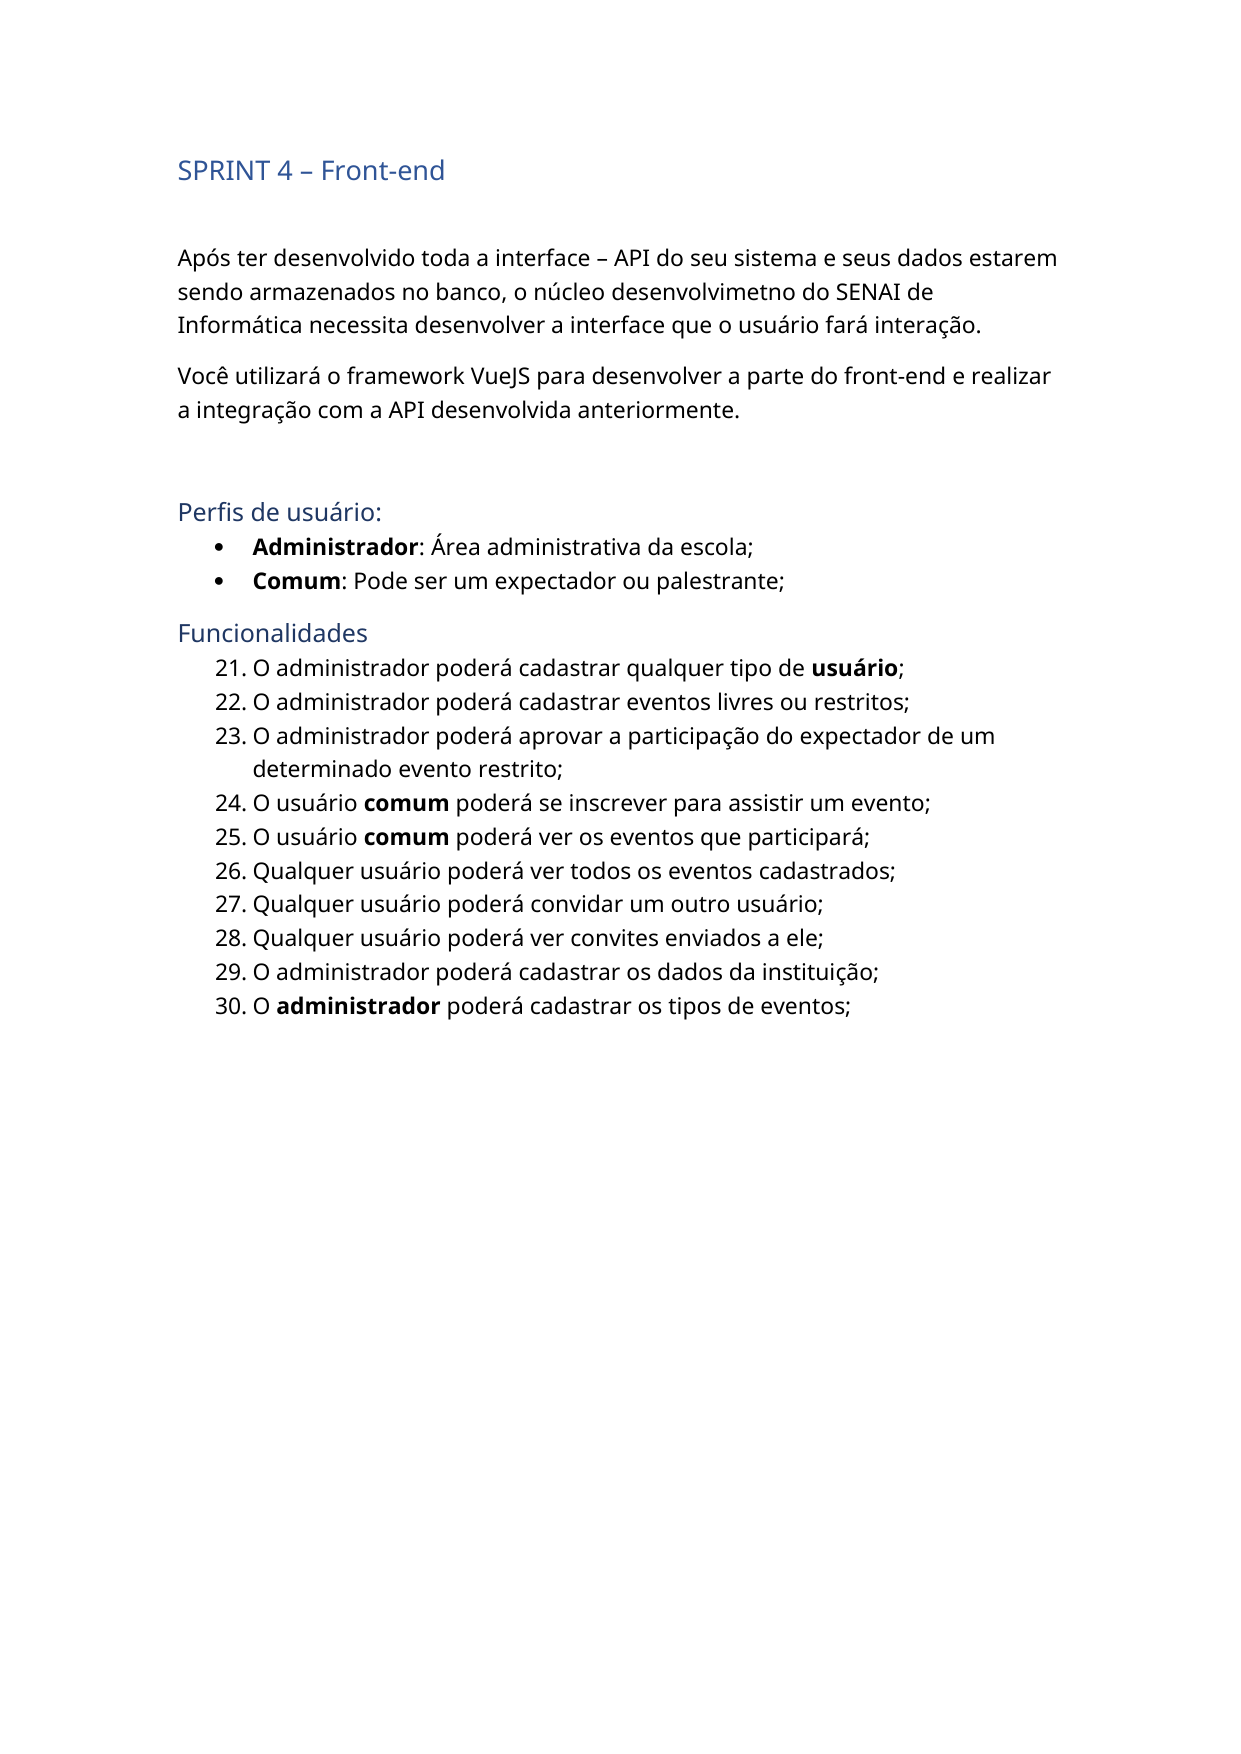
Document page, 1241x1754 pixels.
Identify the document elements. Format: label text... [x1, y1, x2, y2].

list O usuário comum poderá ver os eventos que participará; [215, 821, 1063, 852]
list O administrador poderá cadastrar eventos livres ou restritos; [215, 686, 1063, 717]
list Qualquer usuário poderá ver convites enviados a ele; [215, 922, 1063, 953]
text Você utilizará o framework VueJS para desenvolver a parte do front-end e realizar a integração com a API desenvolvida anteriormente. [177, 360, 1063, 425]
subtitle Funcionalidades [177, 615, 1063, 649]
text Após ter desenvolvido toda a interface – API do seu sistema e seus dados estarem sendo armazenados no banco, o núcleo desenvolvimetno do SENAI de Informática necessita desenvolver a interface que o usuário fará interação. [177, 242, 1063, 341]
list O administrador poderá cadastrar os tipos de eventos; [215, 990, 1063, 1021]
subtitle Perfis de usuário: [177, 494, 1063, 528]
list O administrador poderá aprovar a participação do expectador de um determinado evento restrito; [215, 720, 1063, 785]
list Comum: Pode ser um expectador ou palestrante; [215, 565, 1063, 596]
subtitle SPRINT 4 – Front-end [177, 152, 1063, 189]
list Qualquer usuário poderá ver todos os eventos cadastrados; [215, 855, 1063, 886]
list Administrador: Área administrativa da escola; [215, 531, 1063, 562]
list Qualquer usuário poderá convidar um outro usuário; [215, 888, 1063, 920]
list O usuário comum poderá se inscrever para assistir um evento; [215, 787, 1063, 818]
list O administrador poderá cadastrar os dados da instituição; [215, 956, 1063, 987]
list O administrador poderá cadastrar qualquer tipo de usuário; [215, 652, 1063, 683]
